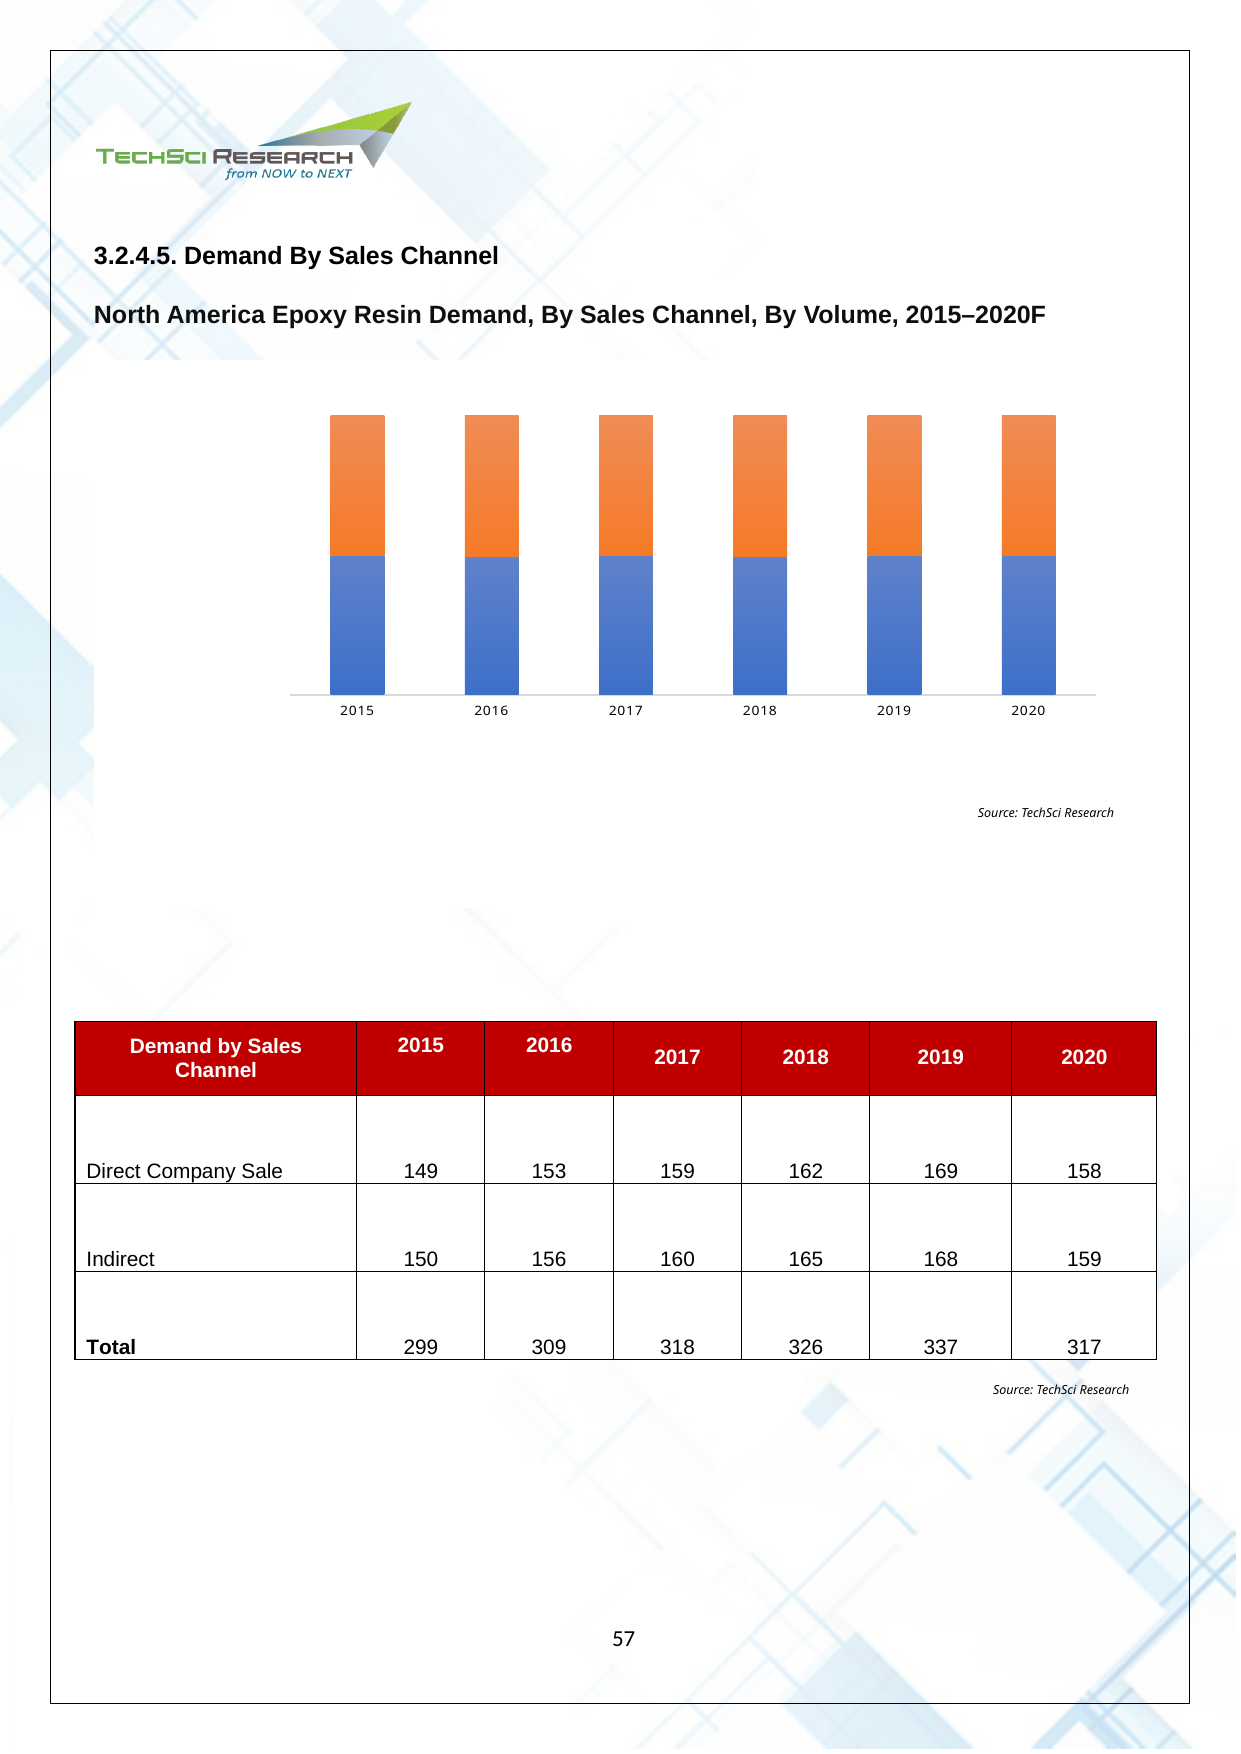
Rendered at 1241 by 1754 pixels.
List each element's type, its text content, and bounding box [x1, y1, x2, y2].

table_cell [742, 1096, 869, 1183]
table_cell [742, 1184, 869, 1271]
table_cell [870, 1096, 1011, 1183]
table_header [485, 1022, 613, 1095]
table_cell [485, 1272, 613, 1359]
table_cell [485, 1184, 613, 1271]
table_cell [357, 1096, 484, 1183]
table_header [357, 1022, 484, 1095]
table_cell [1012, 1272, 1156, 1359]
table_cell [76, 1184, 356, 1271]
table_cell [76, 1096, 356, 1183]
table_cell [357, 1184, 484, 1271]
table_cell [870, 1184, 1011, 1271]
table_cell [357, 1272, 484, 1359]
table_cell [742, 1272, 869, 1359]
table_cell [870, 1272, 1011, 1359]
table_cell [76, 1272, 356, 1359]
picture [0, 0, 1236, 1749]
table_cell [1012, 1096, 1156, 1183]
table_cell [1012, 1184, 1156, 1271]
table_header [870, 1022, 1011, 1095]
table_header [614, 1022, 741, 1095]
text North America Epoxy Resin Demand, By Sales Channel, By Volume, 2015–2020F [94, 300, 1153, 329]
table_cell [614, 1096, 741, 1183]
text 3.2.4.5. Demand By Sales Channel [94, 241, 1153, 269]
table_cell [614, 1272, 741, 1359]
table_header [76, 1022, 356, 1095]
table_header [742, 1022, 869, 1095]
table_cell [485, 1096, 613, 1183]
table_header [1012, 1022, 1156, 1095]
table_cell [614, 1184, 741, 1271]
